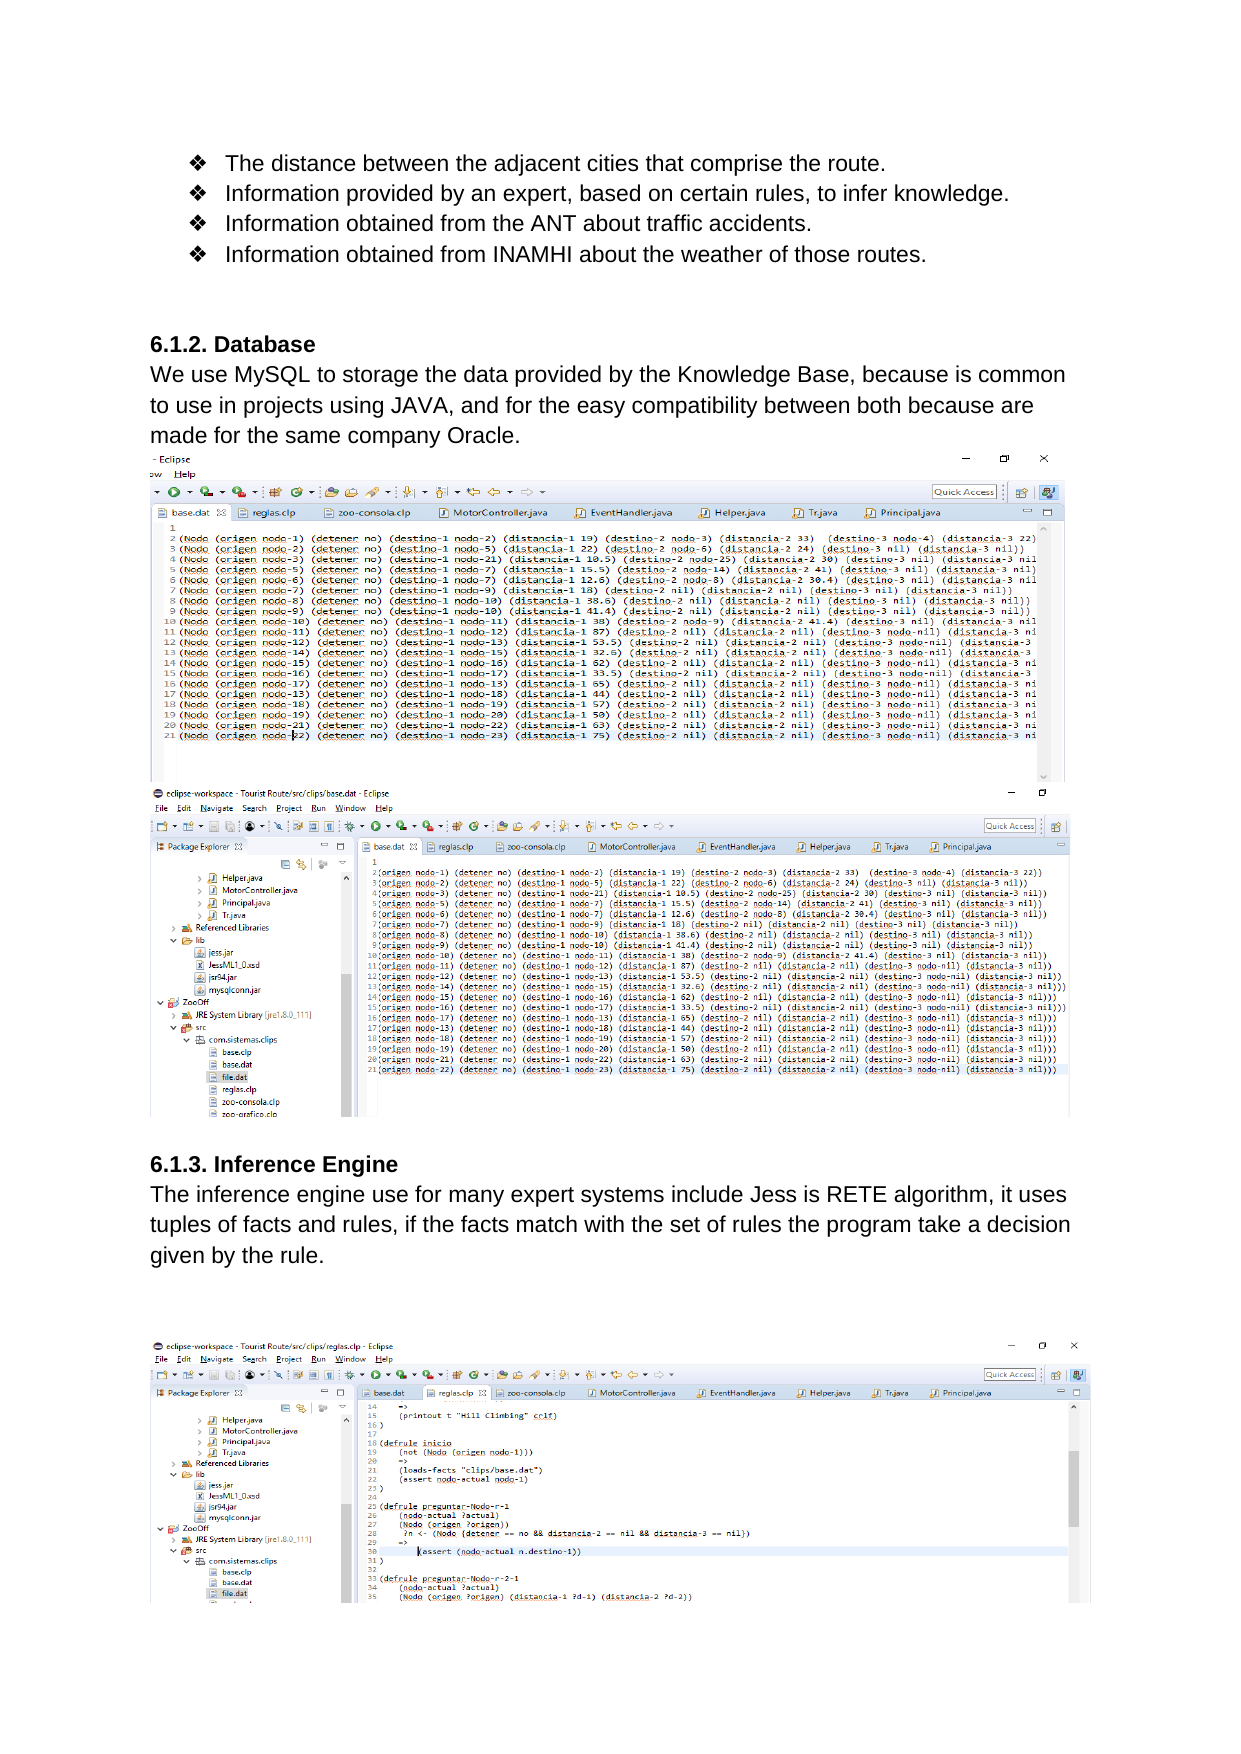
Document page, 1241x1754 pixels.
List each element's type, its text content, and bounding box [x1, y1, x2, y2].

list Information provided by an expert, based on certain rules, to infer knowledge. [187, 180, 1090, 207]
picture [150, 785, 1071, 1117]
text We use MySQL to storage the data provided by the Knowledge Base, because is common to use in projects using JAVA, and for the easy compatibility between both because are made for the same company Oracle. [150, 361, 1090, 448]
text 6.1.2. Database [150, 331, 1090, 358]
list The distance between the adjacent cities that comprise the route. [187, 150, 1090, 176]
picture [150, 1339, 1091, 1603]
list Information obtained from INAMHI about the weather of those routes. [187, 241, 1090, 267]
text 6.1.3. Inference Engine [150, 1151, 1090, 1177]
text The inference engine use for many expert systems include Jess is RETE algorithm, it uses tuples of facts and rules, if the facts match with the set of rules the program take a decision given by the rule. [150, 1181, 1090, 1268]
picture [150, 452, 1065, 782]
list Information obtained from the ANT about traffic accidents. [187, 210, 1090, 237]
